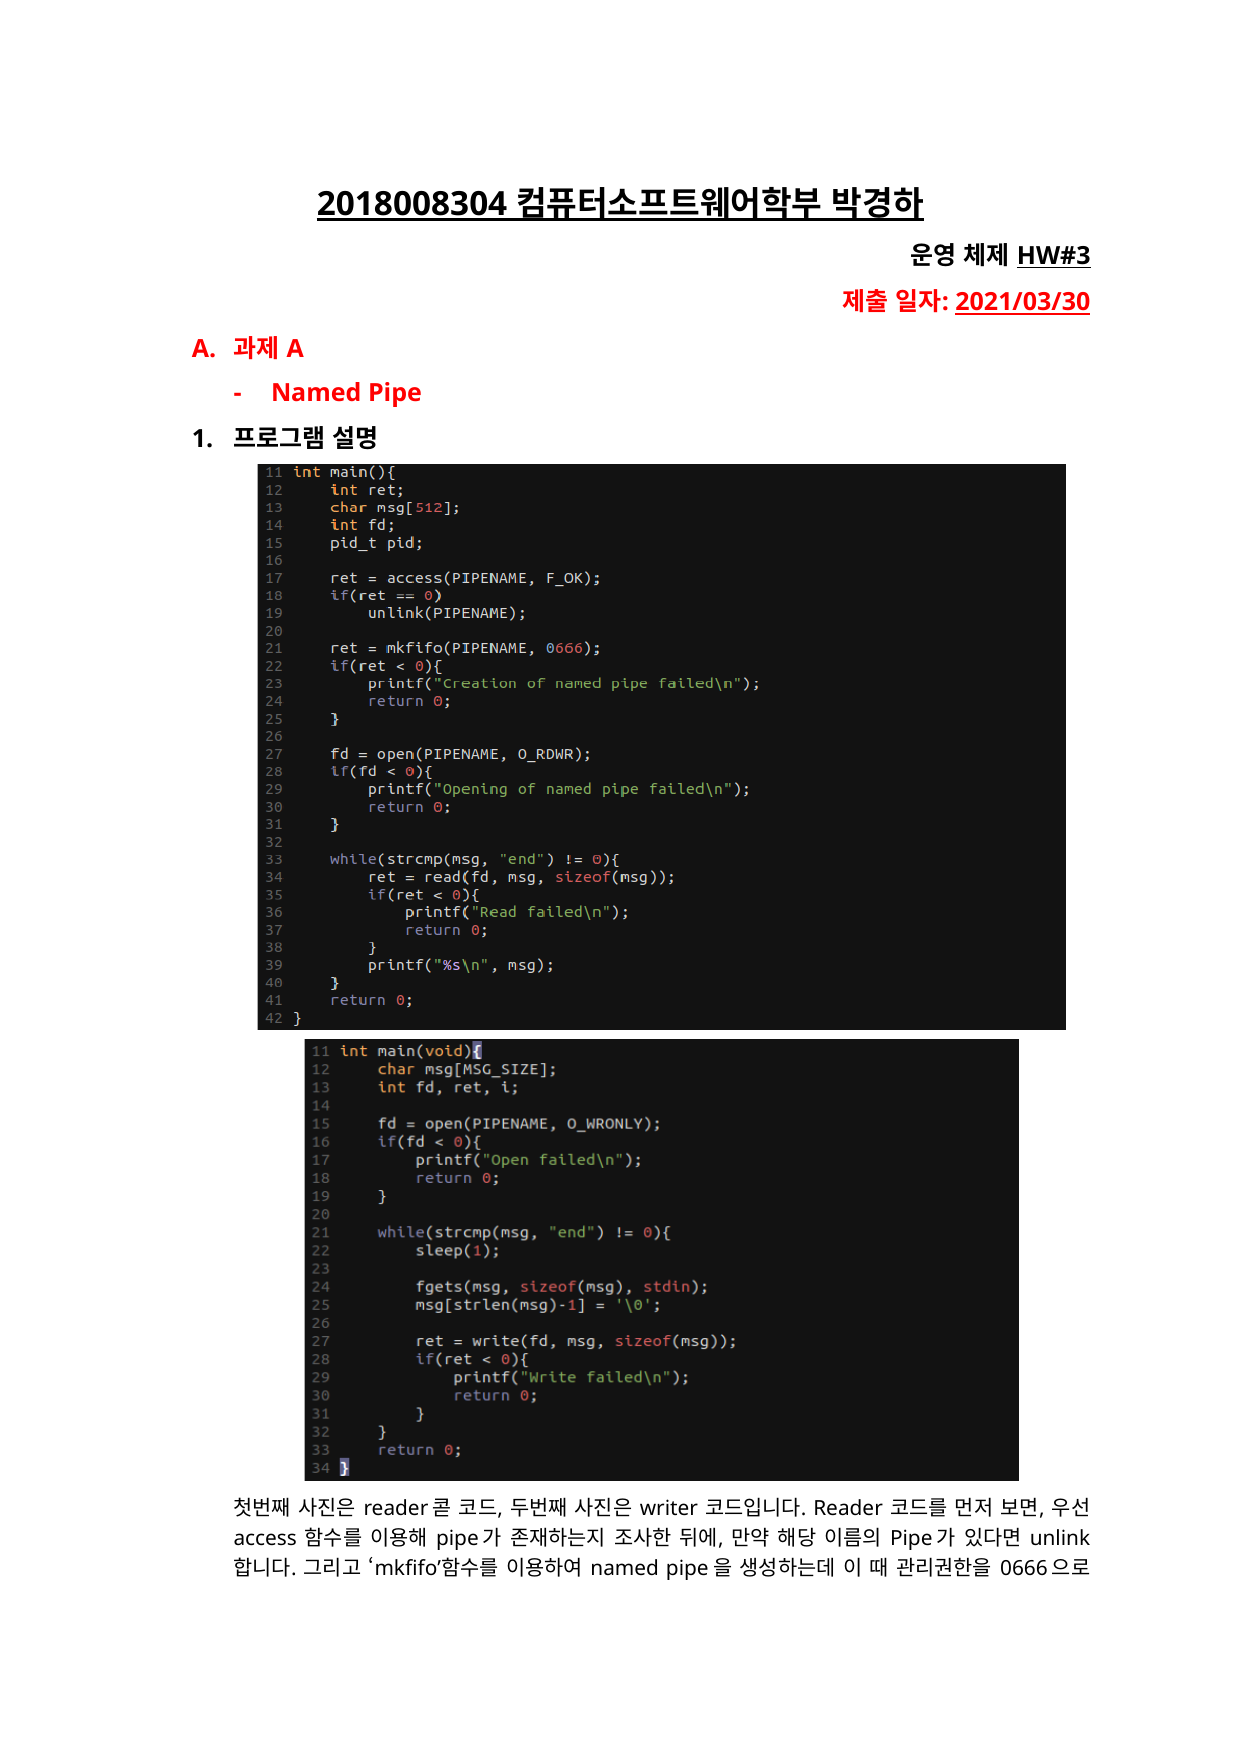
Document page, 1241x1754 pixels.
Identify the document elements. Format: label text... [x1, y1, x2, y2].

list 과제 A [192, 328, 1090, 364]
picture [257, 464, 1066, 1030]
text 제출 일자: 2021/03/30 [150, 282, 1090, 318]
list 프로그램 설명 [192, 418, 1090, 455]
picture [304, 1039, 1019, 1481]
text 2018008304 컴퓨터소프트웨어학부 박경하 [150, 177, 1090, 226]
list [233, 1491, 1090, 1582]
text 운영 체제 HW#3 [150, 236, 1090, 272]
list Named Pipe [233, 374, 1090, 408]
